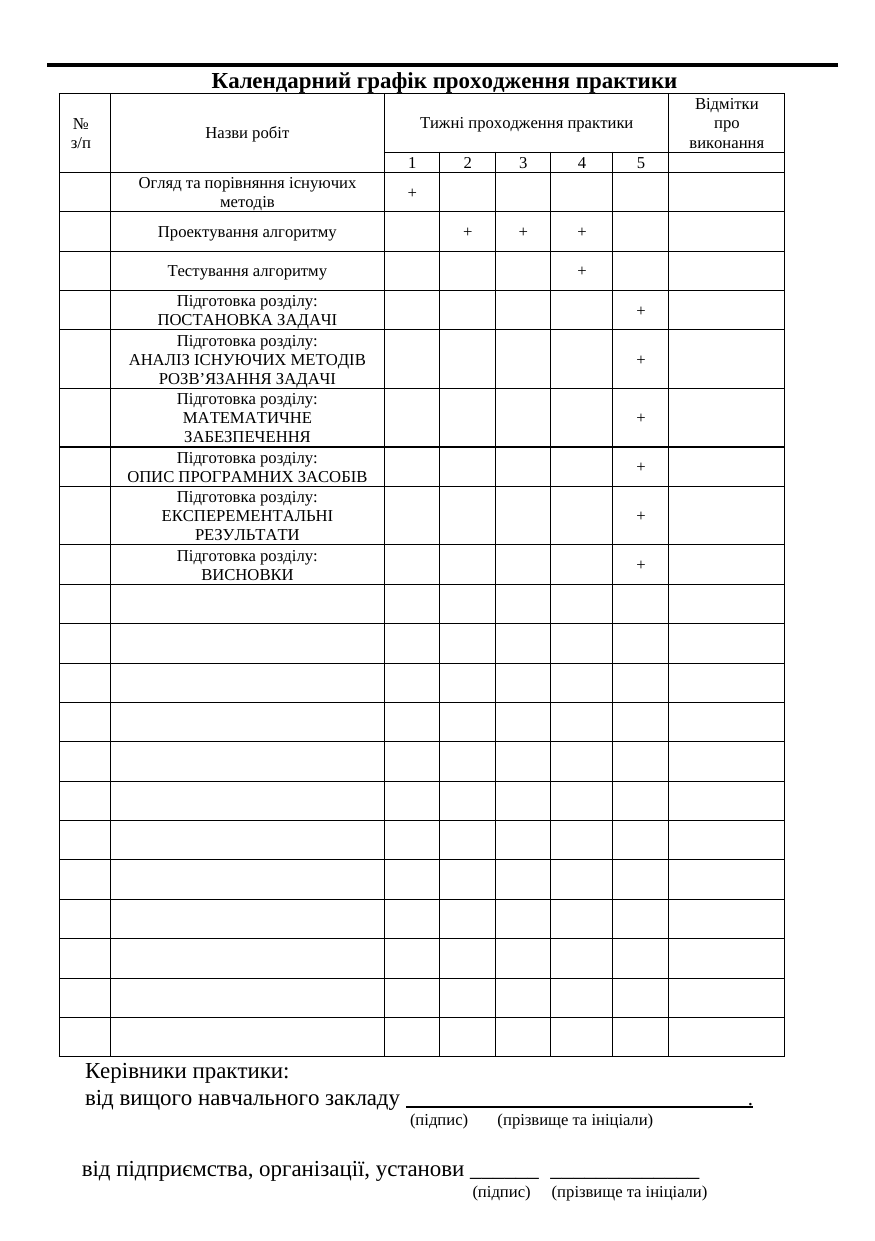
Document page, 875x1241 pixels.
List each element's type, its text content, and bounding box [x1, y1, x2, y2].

table_cell [496, 1018, 550, 1056]
table_cell [613, 212, 668, 251]
table_cell [385, 821, 439, 859]
table_cell [111, 782, 384, 820]
table_cell Підготовка розділу: ОПИС ПРОГРАМНИХ ЗАСОБІВ [111, 448, 384, 486]
table_cell [551, 389, 612, 446]
table_cell [613, 664, 668, 702]
table_cell [385, 939, 439, 977]
table_cell [60, 212, 110, 251]
table_cell [60, 330, 110, 388]
table_cell [440, 585, 495, 623]
table_cell [440, 173, 495, 211]
table_cell [60, 291, 110, 329]
table_cell [111, 979, 384, 1017]
table_cell [385, 900, 439, 938]
table_cell [496, 703, 550, 741]
table_cell [60, 821, 110, 859]
table_cell [60, 585, 110, 623]
table_cell [669, 664, 784, 702]
table_cell [440, 821, 495, 859]
table_cell [613, 585, 668, 623]
table_cell [613, 860, 668, 899]
table_cell [385, 782, 439, 820]
table_cell [440, 742, 495, 781]
table_cell [551, 448, 612, 486]
table_cell [111, 1018, 384, 1056]
table_cell [440, 330, 495, 388]
table_cell [496, 742, 550, 781]
table_cell [385, 624, 439, 662]
table_cell [440, 939, 495, 977]
table_cell 1 [385, 153, 439, 172]
table_header Назви робіт [111, 94, 384, 172]
table_cell [669, 173, 784, 211]
table_cell [60, 782, 110, 820]
table_cell + [385, 173, 439, 211]
table_cell [496, 389, 550, 446]
table_cell [669, 585, 784, 623]
table_cell [496, 624, 550, 662]
table_cell Тестування алгоритму [111, 252, 384, 290]
table_cell [496, 291, 550, 329]
table_cell Підготовка розділу: МАТЕМАТИЧНЕ ЗАБЕЗПЕЧЕННЯ [111, 389, 384, 446]
table_cell [613, 939, 668, 977]
table_cell [440, 487, 495, 544]
table_cell [60, 703, 110, 741]
table_cell [613, 782, 668, 820]
table_cell [385, 585, 439, 623]
table_cell + [551, 212, 612, 251]
table_cell [385, 703, 439, 741]
table_cell [60, 664, 110, 702]
table_cell [551, 545, 612, 584]
table_cell [669, 252, 784, 290]
table_cell [385, 979, 439, 1017]
text Календарний графік проходження практики [47, 67, 842, 93]
text Керівники практики: [85, 1057, 842, 1083]
table_cell [613, 252, 668, 290]
table_header Відмітки про виконання [669, 94, 784, 152]
table_cell [669, 389, 784, 446]
table_cell [440, 979, 495, 1017]
table_cell [111, 900, 384, 938]
table_cell [669, 860, 784, 899]
table_cell [496, 585, 550, 623]
table_cell [385, 860, 439, 899]
table_cell [669, 212, 784, 251]
table_cell [111, 585, 384, 623]
table_cell [669, 487, 784, 544]
table_cell [60, 448, 110, 486]
table_cell [440, 448, 495, 486]
table_cell 2 [440, 153, 495, 172]
table_cell [669, 1018, 784, 1056]
table_cell [669, 782, 784, 820]
table_cell Огляд та порівняння існуючих методів [111, 173, 384, 211]
text (підпис) (прізвище та ініціали) [47, 1182, 842, 1201]
table_cell [60, 173, 110, 211]
table_cell [496, 900, 550, 938]
table_cell [496, 545, 550, 584]
table_cell [111, 664, 384, 702]
table_cell [385, 252, 439, 290]
table_cell [60, 389, 110, 446]
table_cell [669, 900, 784, 938]
table_cell [496, 860, 550, 899]
table_cell [111, 624, 384, 662]
table_cell [60, 624, 110, 662]
table_cell [60, 545, 110, 584]
table_cell [385, 291, 439, 329]
table_cell [613, 1018, 668, 1056]
table_cell [385, 389, 439, 446]
table_cell [551, 742, 612, 781]
table_cell + [551, 252, 612, 290]
table_cell + [613, 487, 668, 544]
table_cell [111, 860, 384, 899]
table_cell [613, 900, 668, 938]
table_cell [613, 979, 668, 1017]
table_cell [440, 703, 495, 741]
table_cell [669, 939, 784, 977]
text від підприємства, організації, установи ______ _____________ [47, 1155, 842, 1182]
table_cell [496, 939, 550, 977]
table_cell [440, 664, 495, 702]
table_cell 4 [551, 153, 612, 172]
table_cell [551, 291, 612, 329]
table_cell [440, 860, 495, 899]
table_cell [613, 821, 668, 859]
table_cell [385, 448, 439, 486]
table_cell [551, 1018, 612, 1056]
table_cell [551, 979, 612, 1017]
table_cell [385, 487, 439, 544]
table_cell [669, 153, 784, 172]
table_cell [613, 173, 668, 211]
table_cell [60, 742, 110, 781]
table_cell [496, 487, 550, 544]
table_cell [440, 389, 495, 446]
table_cell [669, 821, 784, 859]
table_cell + [613, 389, 668, 446]
table_cell [613, 742, 668, 781]
table_cell [669, 448, 784, 486]
table_cell [111, 939, 384, 977]
table_cell [669, 703, 784, 741]
table_cell [385, 1018, 439, 1056]
table_cell [496, 821, 550, 859]
table_cell [551, 173, 612, 211]
table_cell [496, 173, 550, 211]
table_cell [551, 664, 612, 702]
table_cell [496, 448, 550, 486]
text від вищого навчального закладу ________________________. [85, 1083, 842, 1110]
table_cell [551, 585, 612, 623]
table_cell [440, 1018, 495, 1056]
table_cell + [613, 448, 668, 486]
table_cell [440, 624, 495, 662]
table_cell [385, 330, 439, 388]
table_cell [440, 291, 495, 329]
table_cell [551, 782, 612, 820]
table_cell [385, 664, 439, 702]
table_cell [551, 860, 612, 899]
table_cell [496, 664, 550, 702]
table_cell [669, 742, 784, 781]
table_cell [496, 252, 550, 290]
table_cell [385, 742, 439, 781]
table_cell [496, 979, 550, 1017]
table_cell [669, 291, 784, 329]
table_cell [440, 545, 495, 584]
table_cell + [613, 545, 668, 584]
table_cell [60, 979, 110, 1017]
table_header Тижні проходження практики [385, 94, 668, 152]
table_cell [613, 624, 668, 662]
table_cell [60, 900, 110, 938]
table_cell [385, 545, 439, 584]
table_cell 5 [613, 153, 668, 172]
table_cell [669, 979, 784, 1017]
table_cell [60, 252, 110, 290]
table_cell [60, 487, 110, 544]
table_cell [60, 939, 110, 977]
table_cell + [613, 330, 668, 388]
table_cell Проектування алгоритму [111, 212, 384, 251]
table_cell [613, 703, 668, 741]
table_cell [551, 939, 612, 977]
table_cell [385, 212, 439, 251]
table_header № з/п [60, 94, 110, 172]
table_cell [111, 742, 384, 781]
table_cell [440, 252, 495, 290]
text (підпис) (прізвище та ініціали) [85, 1110, 842, 1129]
table_cell Підготовка розділу: АНАЛІЗ ІСНУЮЧИХ МЕТОДІВ РОЗВʼЯЗАННЯ ЗАДАЧІ [111, 330, 384, 388]
table_cell Підготовка розділу: ВИСНОВКИ [111, 545, 384, 584]
table_cell [551, 330, 612, 388]
table_cell [440, 900, 495, 938]
table_cell [111, 821, 384, 859]
table_cell [60, 1018, 110, 1056]
table_cell + [440, 212, 495, 251]
table_cell + [613, 291, 668, 329]
table_cell [496, 330, 550, 388]
table_cell [669, 545, 784, 584]
table_cell Підготовка розділу: ПОСТАНОВКА ЗАДАЧІ [111, 291, 384, 329]
table_cell Підготовка розділу: ЕКСПЕРЕМЕНТАЛЬНІ РЕЗУЛЬТАТИ [111, 487, 384, 544]
table_cell [111, 703, 384, 741]
table_cell + [496, 212, 550, 251]
table_cell [669, 330, 784, 388]
table_cell 3 [496, 153, 550, 172]
table_cell [669, 624, 784, 662]
table_cell [551, 703, 612, 741]
table_cell [551, 821, 612, 859]
table_cell [551, 624, 612, 662]
table_cell [551, 900, 612, 938]
table_cell [551, 487, 612, 544]
table_cell [60, 860, 110, 899]
table_cell [440, 782, 495, 820]
table_cell [496, 782, 550, 820]
